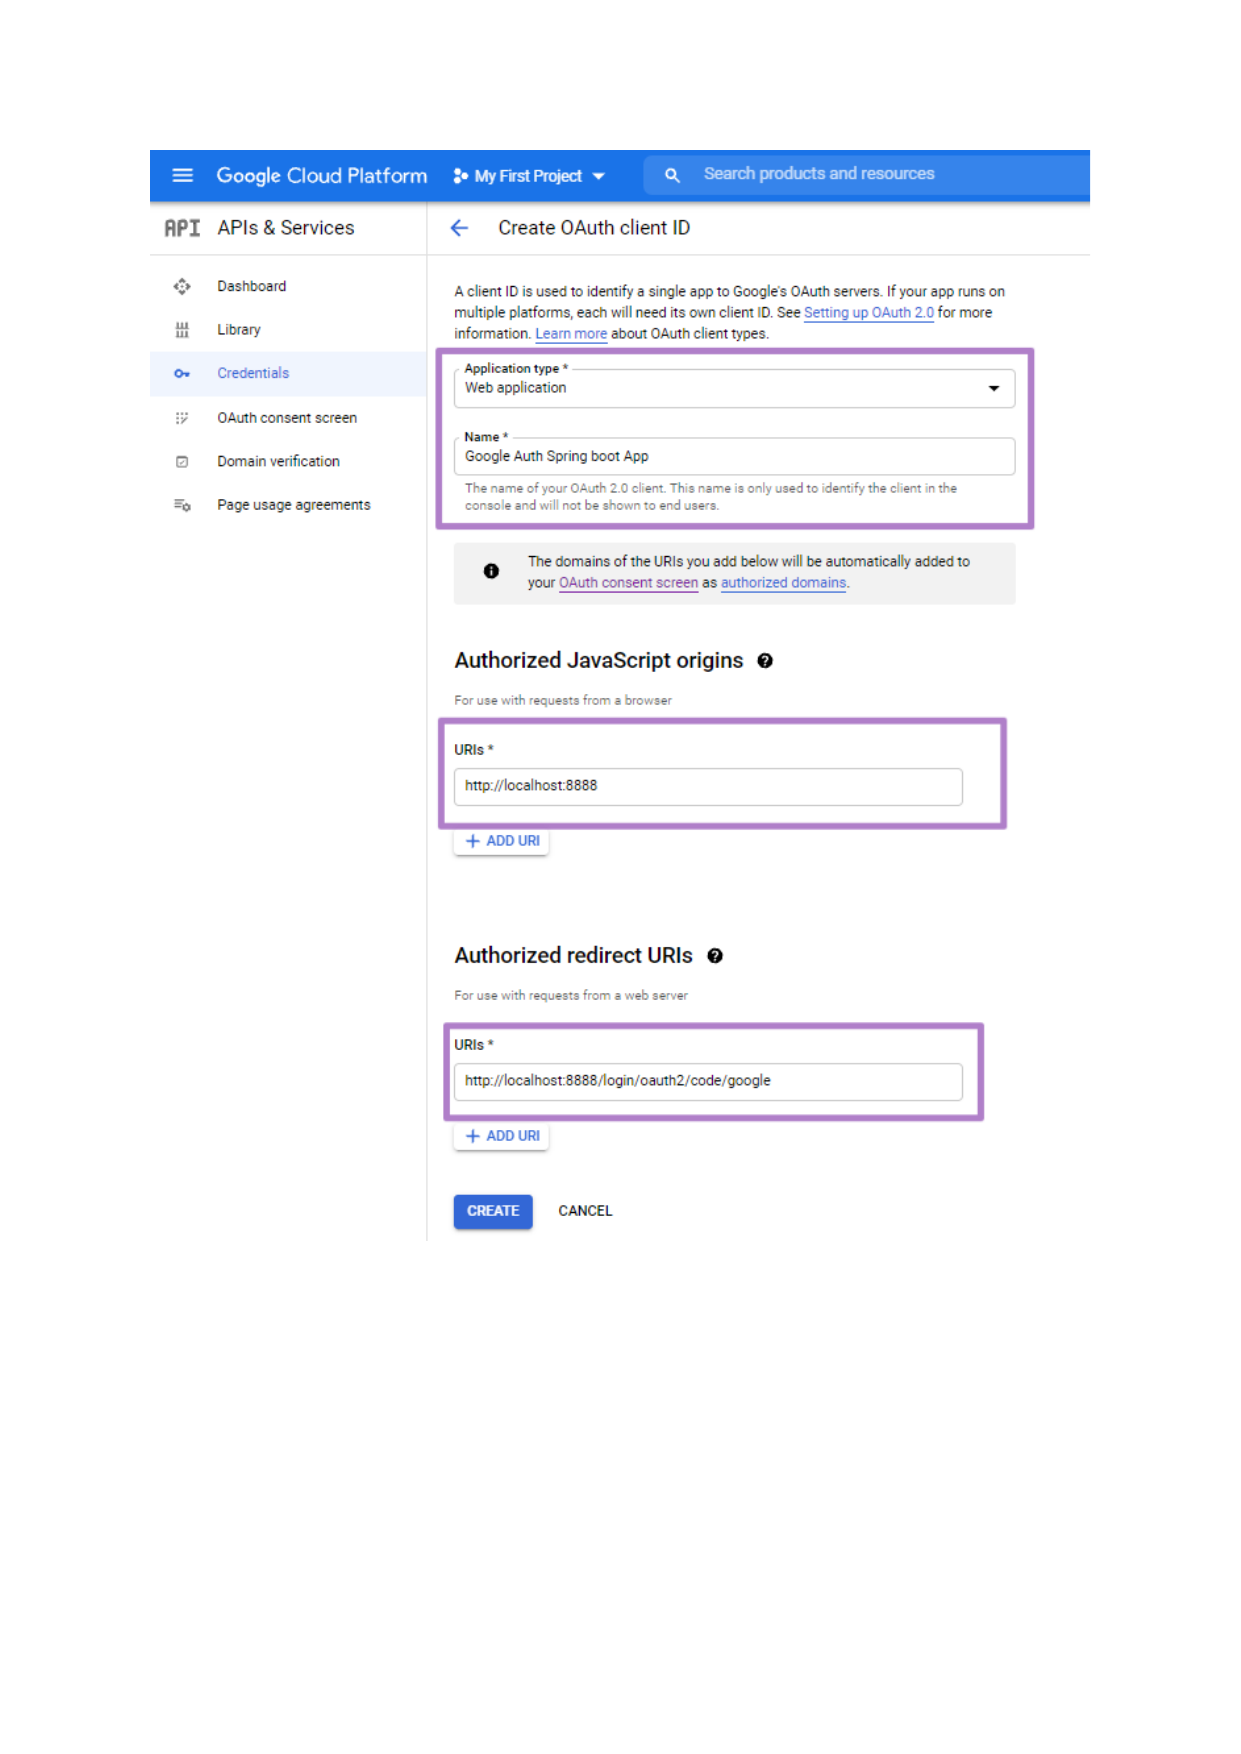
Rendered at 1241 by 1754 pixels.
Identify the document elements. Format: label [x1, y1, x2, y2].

picture [150, 150, 1091, 1241]
